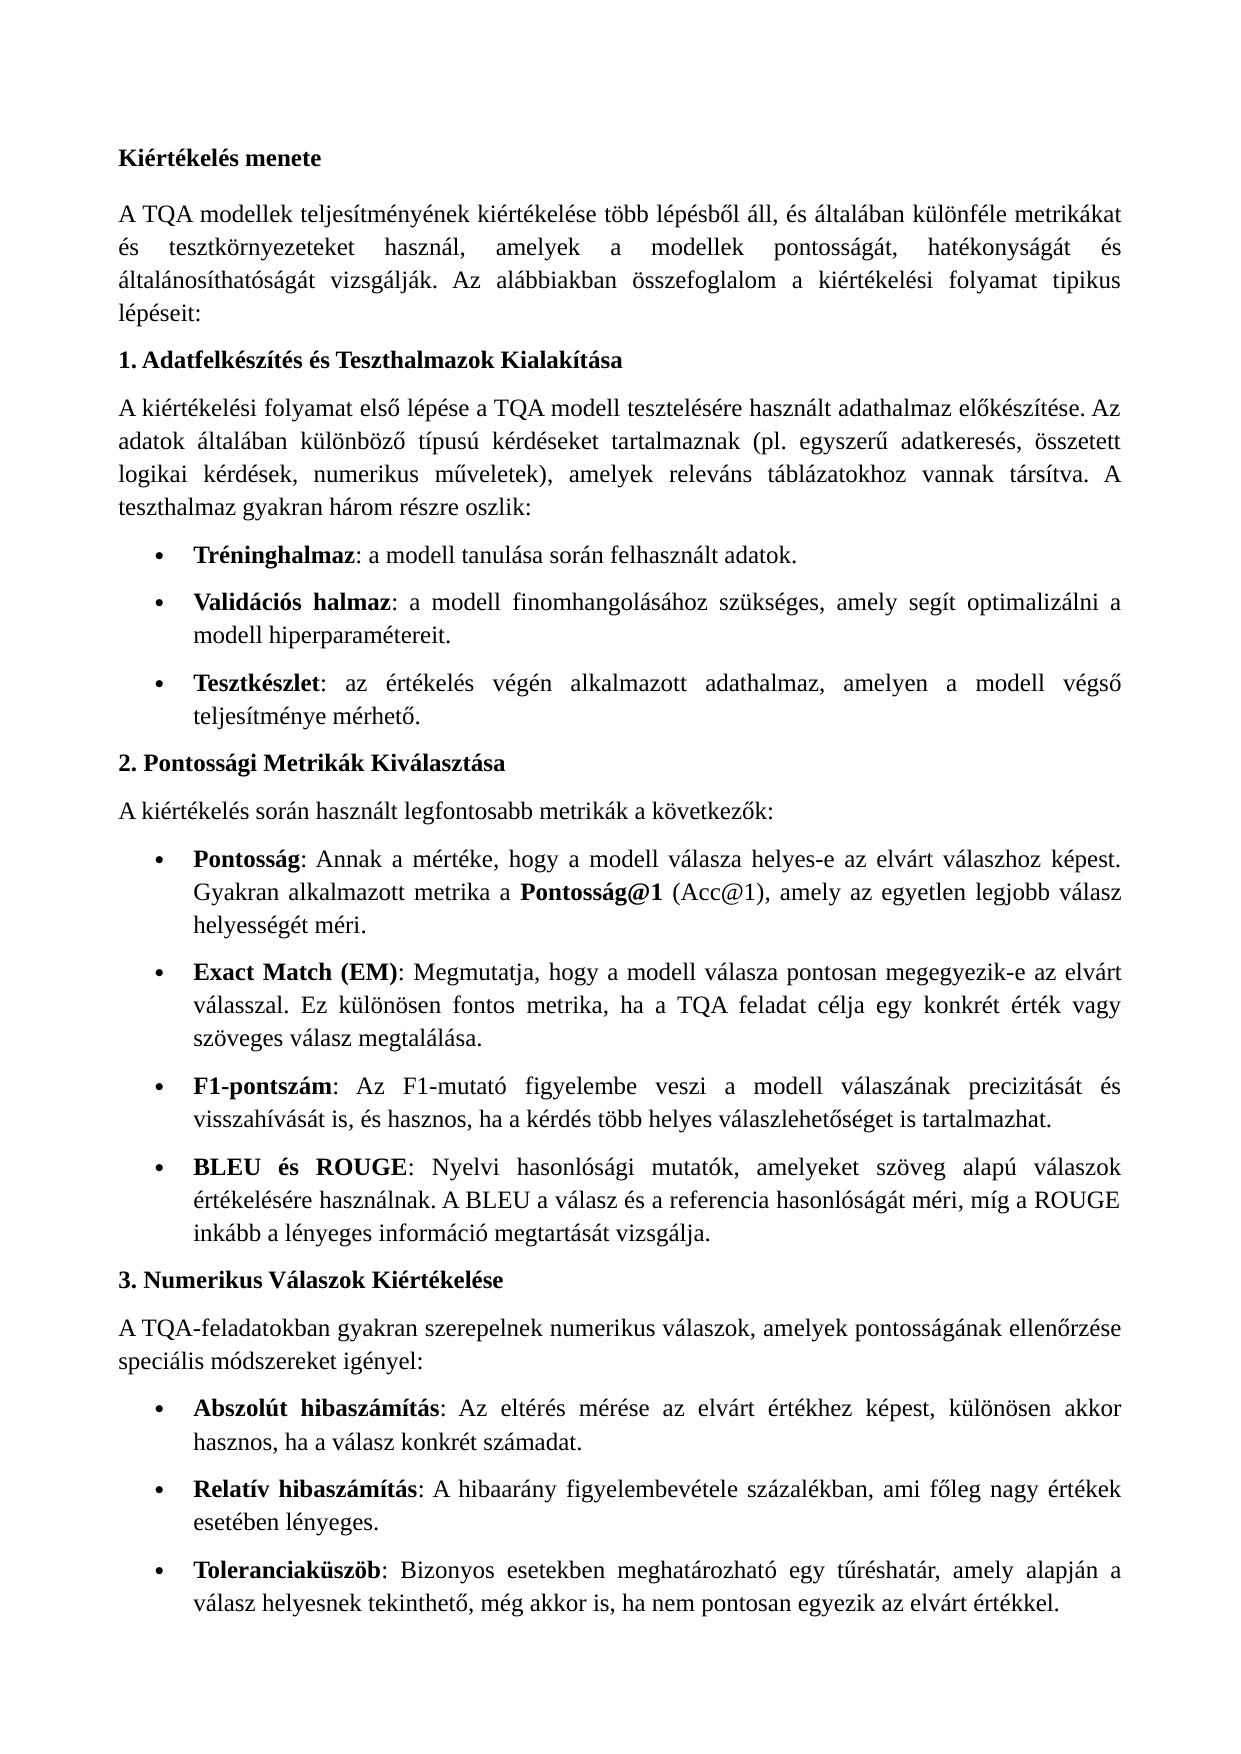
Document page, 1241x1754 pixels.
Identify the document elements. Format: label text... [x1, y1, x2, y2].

text A TQA-feladatokban gyakran szerepelnek numerikus válaszok, amelyek pontosságának ellenőrzése speciális módszereket igényel: [118, 1313, 1122, 1375]
list F1-pontszám: Az F1-mutató figyelembe veszi a modell válaszának precizitását és visszahívását is, és hasznos, ha a kérdés több helyes válaszlehetőséget is tartalmazhat. [156, 1071, 1122, 1133]
text A kiértékelés során használt legfontosabb metrikák a következők: [118, 796, 1122, 825]
list Pontosság: Annak a mértéke, hogy a modell válasza helyes-e az elvárt válaszhoz képest. Gyakran alkalmazott metrika a Pontosság@1 (Acc@1), amely az egyetlen legjobb válasz helyességét méri. [156, 844, 1122, 938]
list Validációs halmaz: a modell finomhangolásához szükséges, amely segít optimalizálni a modell hiperparamétereit. [156, 587, 1122, 649]
text A kiértékelési folyamat első lépése a TQA modell tesztelésére használt adathalmaz előkészítése. Az adatok általában különböző típusú kérdéseket tartalmaznak (pl. egyszerű adatkeresés, összetett logikai kérdések, numerikus műveletek), amelyek releváns táblázatokhoz vannak társítva. A teszthalmaz gyakran három részre oszlik: [118, 393, 1122, 521]
list Toleranciaküszöb: Bizonyos esetekben meghatározható egy tűréshatár, amely alapján a válasz helyesnek tekinthető, még akkor is, ha nem pontosan egyezik az elvárt értékkel. [156, 1555, 1122, 1617]
text 1. Adatfelkészítés és Teszthalmazok Kialakítása [118, 345, 1122, 374]
list Tesztkészlet: az értékelés végén alkalmazott adathalmaz, amelyen a modell végső teljesítménye mérhető. [156, 668, 1122, 730]
text A TQA modellek teljesítményének kiértékelése több lépésből áll, és általában különféle metrikákat és tesztkörnyezeteket használ, amelyek a modellek pontosságát, hatékonyságát és általánosíthatóságát vizsgálják. Az alábbiakban összefoglalom a kiértékelési folyamat tipikus lépéseit: [118, 199, 1122, 327]
text 3. Numerikus Válaszok Kiértékelése [118, 1265, 1122, 1294]
text 2. Pontossági Metrikák Kiválasztása [118, 748, 1122, 777]
subtitle Kiértékelés menete [118, 143, 1122, 172]
list Relatív hibaszámítás: A hibaarány figyelembevétele százalékban, ami főleg nagy értékek esetében lényeges. [156, 1474, 1122, 1536]
list Abszolút hibaszámítás: Az eltérés mérése az elvárt értékhez képest, különösen akkor hasznos, ha a válasz konkrét számadat. [156, 1393, 1122, 1455]
list Exact Match (EM): Megmutatja, hogy a modell válasza pontosan megegyezik-e az elvárt válasszal. Ez különösen fontos metrika, ha a TQA feladat célja egy konkrét érték vagy szöveges válasz megtalálása. [156, 957, 1122, 1052]
list BLEU és ROUGE: Nyelvi hasonlósági mutatók, amelyeket szöveg alapú válaszok értékelésére használnak. A BLEU a válasz és a referencia hasonlóságát méri, míg a ROUGE inkább a lényeges információ megtartását vizsgálja. [156, 1152, 1122, 1246]
list Tréninghalmaz: a modell tanulása során felhasznált adatok. [156, 540, 1122, 568]
